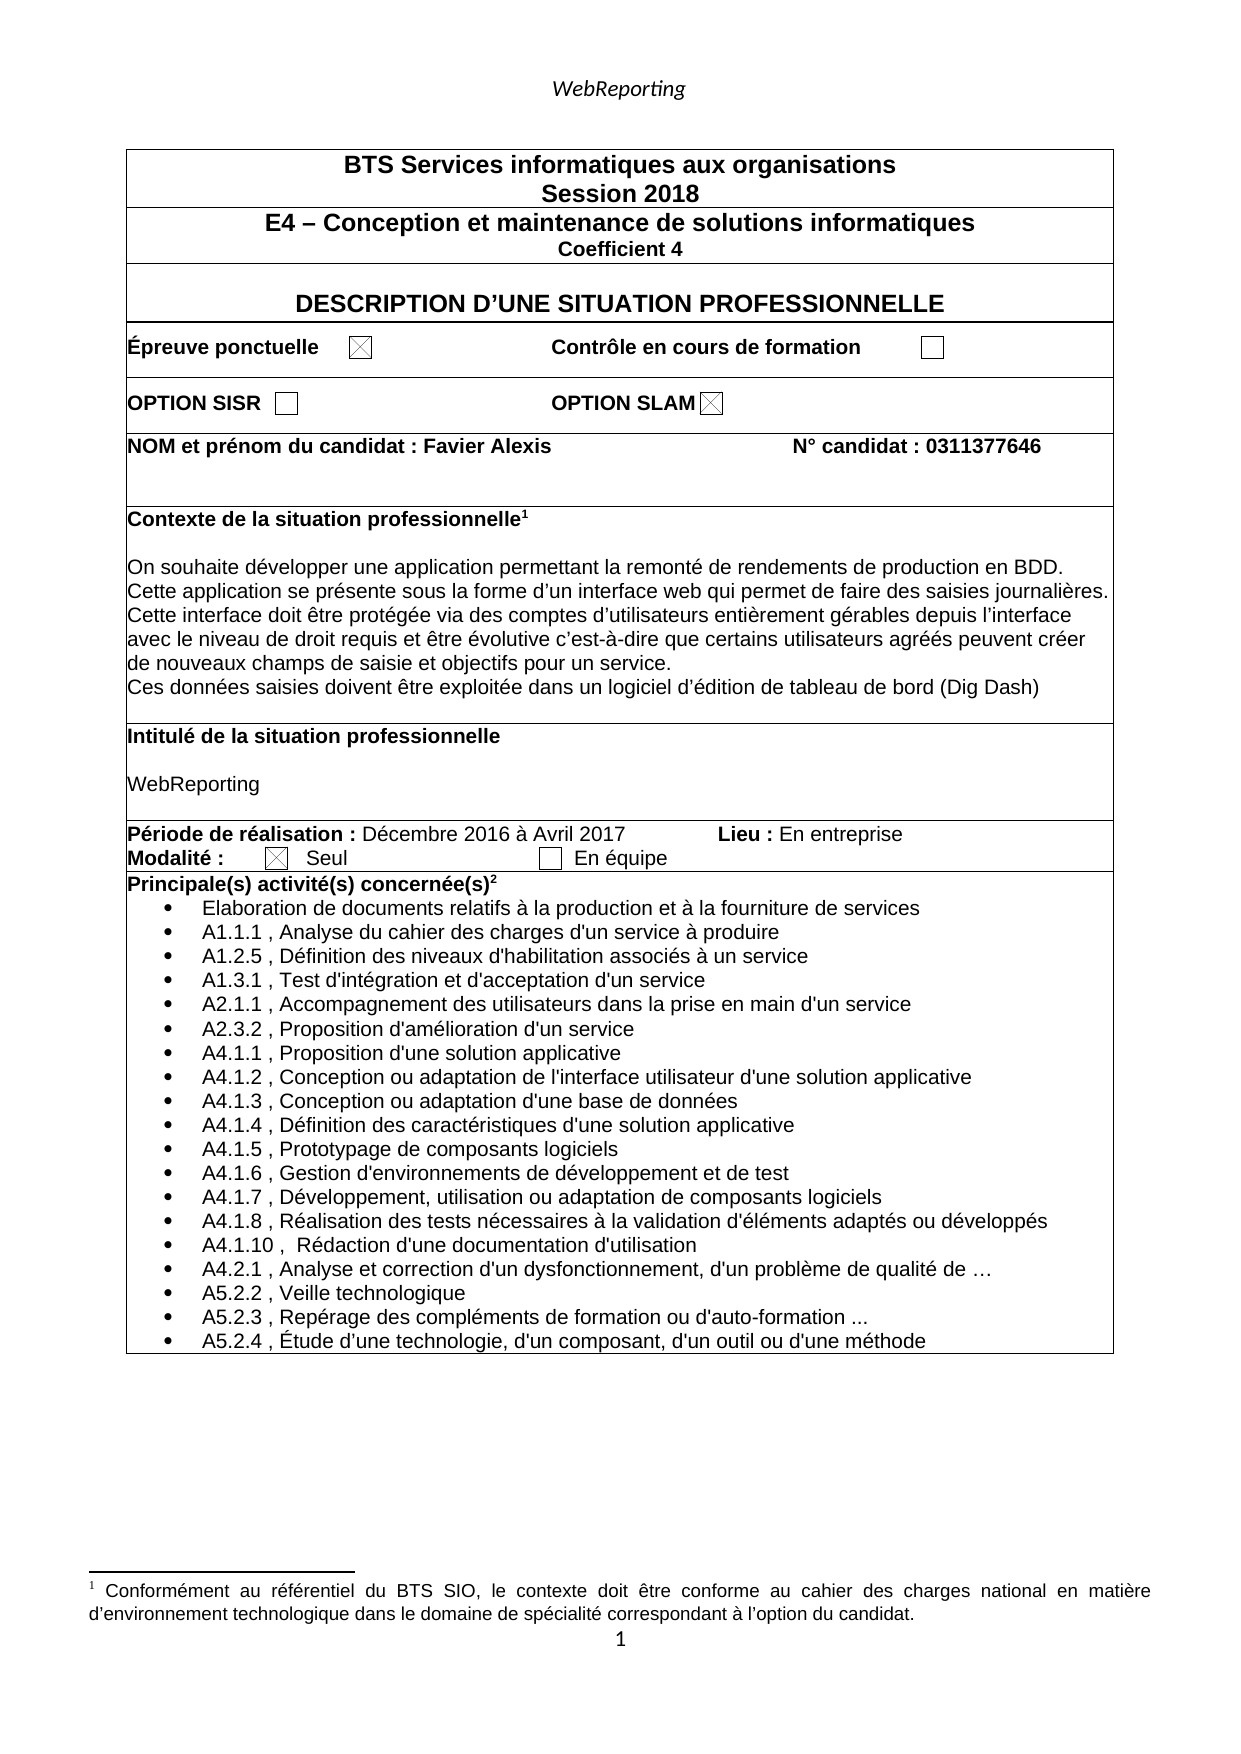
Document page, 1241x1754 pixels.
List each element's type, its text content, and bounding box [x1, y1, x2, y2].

table_cell Période de réalisation : Décembre 2016 à Avril 2017 Lieu : En entreprise Modalité : Seul En équipe [127, 821, 1113, 871]
table_cell N° candidat : 0311377646 [792, 434, 1113, 506]
table_cell OPTION SISR [127, 378, 551, 433]
table_cell Contrôle en cours de formation [551, 323, 1113, 377]
table_cell NOM et prénom du candidat : Favier Alexis [127, 434, 792, 506]
table_cell Contexte de la situation professionnelle On souhaite développer une application permettant la remonté de rendements de production en BDD. Cette application se présente sous la forme d’un interface web qui permet de faire des saisies journalières. Cette interface doit être protégée via des comptes d’utilisateurs entièrement gérables depuis l’interface avec le niveau de droit requis et être évolutive c’est-à-dire que certains utilisateurs agréés peuvent créer de nouveaux champs de saisie et objectifs pour un service. Ces données saisies doivent être exploitée dans un logiciel d’édition de tableau de bord (Dig Dash) [127, 507, 1113, 723]
table_cell DESCRIPTION D’UNE SITUATION PROFESSIONNELLE [127, 264, 1113, 321]
table_cell Principale(s) activité(s) concernée(s)2 Elaboration de documents relatifs à la production et à la fourniture de services A1.1.1 , Analyse du cahier des charges d'un service à produire A1.2.5 , Définition des niveaux d'habilitation associés à un service A1.3.1 , Test d'intégration et d'acceptation d'un service A2.1.1 , Accompagnement des utilisateurs dans la prise en main d'un service A2.3.2 , Proposition d'amélioration d'un service A4.1.1 , Proposition d'une solution applicative A4.1.2 , Conception ou adaptation de l'interface utilisateur d'une solution applicative A4.1.3 , Conception ou adaptation d'une base de données A4.1.4 , Définition des caractéristiques d'une solution applicative A4.1.5 , Prototypage de composants logiciels A4.1.6 , Gestion d'environnements de développement et de test A4.1.7 , Développement, utilisation ou adaptation de composants logiciels A4.1.8 , Réalisation des tests nécessaires à la validation d'éléments adaptés ou développés A4.1.10 , Rédaction d'une documentation d'utilisation A4.2.1 , Analyse et correction d'un dysfonctionnement, d'un problème de qualité de … A5.2.2 , Veille technologique A5.2.3 , Repérage des compléments de formation ou d'auto-formation ... A5.2.4 , Étude d’une technologie, d'un composant, d'un outil ou d'une méthode [127, 872, 1113, 1353]
table_cell E4 – Conception et maintenance de solutions informatiques Coefficient 4 [127, 208, 1113, 263]
table_cell Intitulé de la situation professionnelle WebReporting [127, 724, 1113, 819]
table_cell Épreuve ponctuelle [127, 323, 551, 377]
table_header BTS Services informatiques aux organisations Session 2018 [127, 150, 1113, 207]
table_cell OPTION SLAM [551, 378, 1113, 433]
